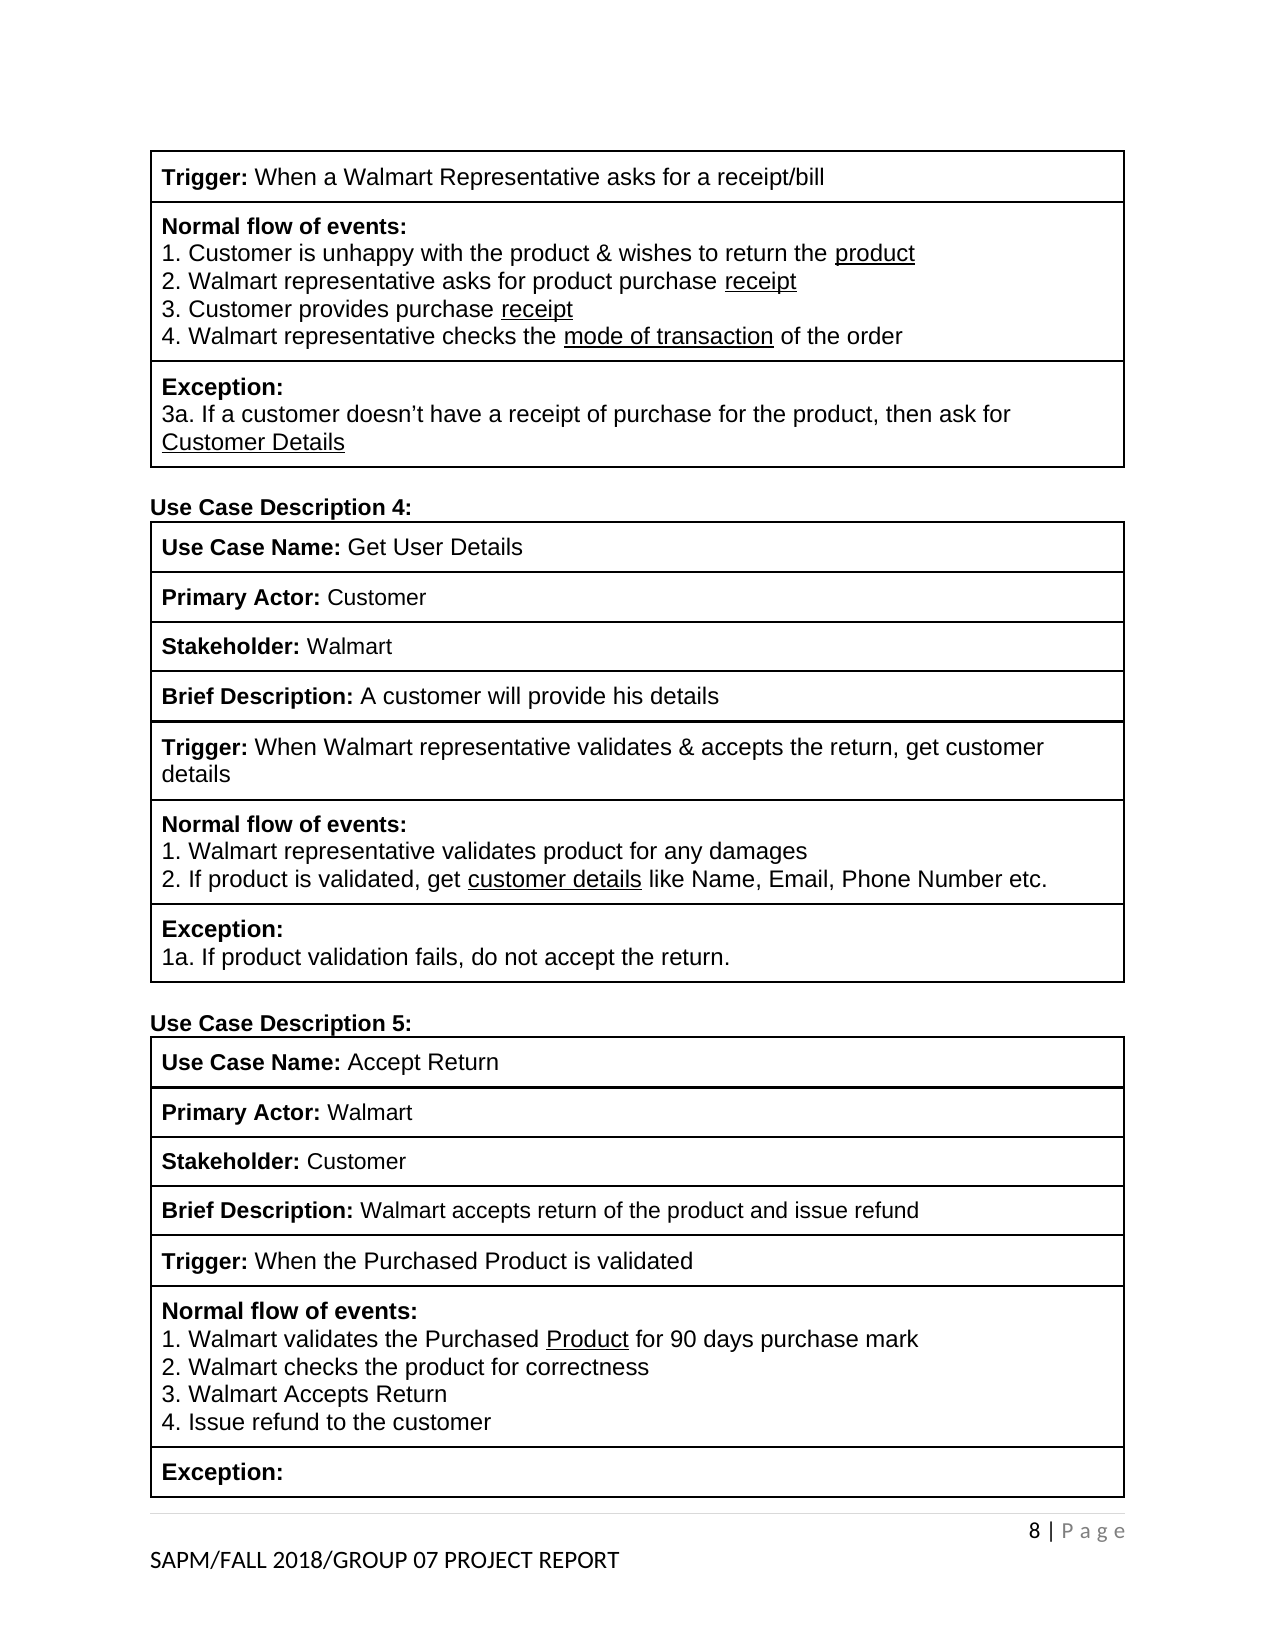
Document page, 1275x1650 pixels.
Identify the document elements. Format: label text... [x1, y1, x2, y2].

table_cell Primary Actor: Customer [152, 573, 1123, 621]
text Use Case Description 5: [150, 1009, 1125, 1036]
table_cell Exception: 3a. If a customer doesn’t have a receipt of purchase for the product, then ask for Customer Details [152, 362, 1123, 466]
table_cell Trigger: When the Purchased Product is validated [152, 1236, 1123, 1285]
table_cell Normal flow of events: 1. Walmart validates the Purchased Product for 90 days purchase mark 2. Walmart checks the product for correctness 3. Walmart Accepts Return 4. Issue refund to the customer [152, 1287, 1123, 1446]
table_cell Exception: 1a. If product validation fails, do not accept the return. [152, 905, 1123, 981]
table_cell Normal flow of events: 1. Customer is unhappy with the product & wishes to return the product 2. Walmart representative asks for product purchase receipt 3. Customer provides purchase receipt 4. Walmart representative checks the mode of transaction of the order [152, 203, 1123, 360]
table_header Use Case Name: Get User Details [152, 523, 1123, 571]
table_cell Primary Actor: Walmart [152, 1089, 1123, 1136]
table_cell Brief Description: A customer will provide his details [152, 672, 1123, 720]
table_cell Trigger: When Walmart representative validates & accepts the return, get customer details [152, 723, 1123, 798]
table_cell Trigger: When a Walmart Representative asks for a receipt/bill [152, 152, 1123, 201]
table_header Use Case Name: Accept Return [152, 1038, 1123, 1086]
table_cell Stakeholder: Walmart [152, 623, 1123, 670]
table_cell Stakeholder: Customer [152, 1138, 1123, 1185]
text Use Case Description 4: [150, 494, 1125, 521]
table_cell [152, 1448, 1123, 1496]
table_cell Normal flow of events: 1. Walmart representative validates product for any damages 2. If product is validated, get customer details like Name, Email, Phone Number etc. [152, 801, 1123, 903]
table_cell Brief Description: Walmart accepts return of the product and issue refund [152, 1187, 1123, 1234]
